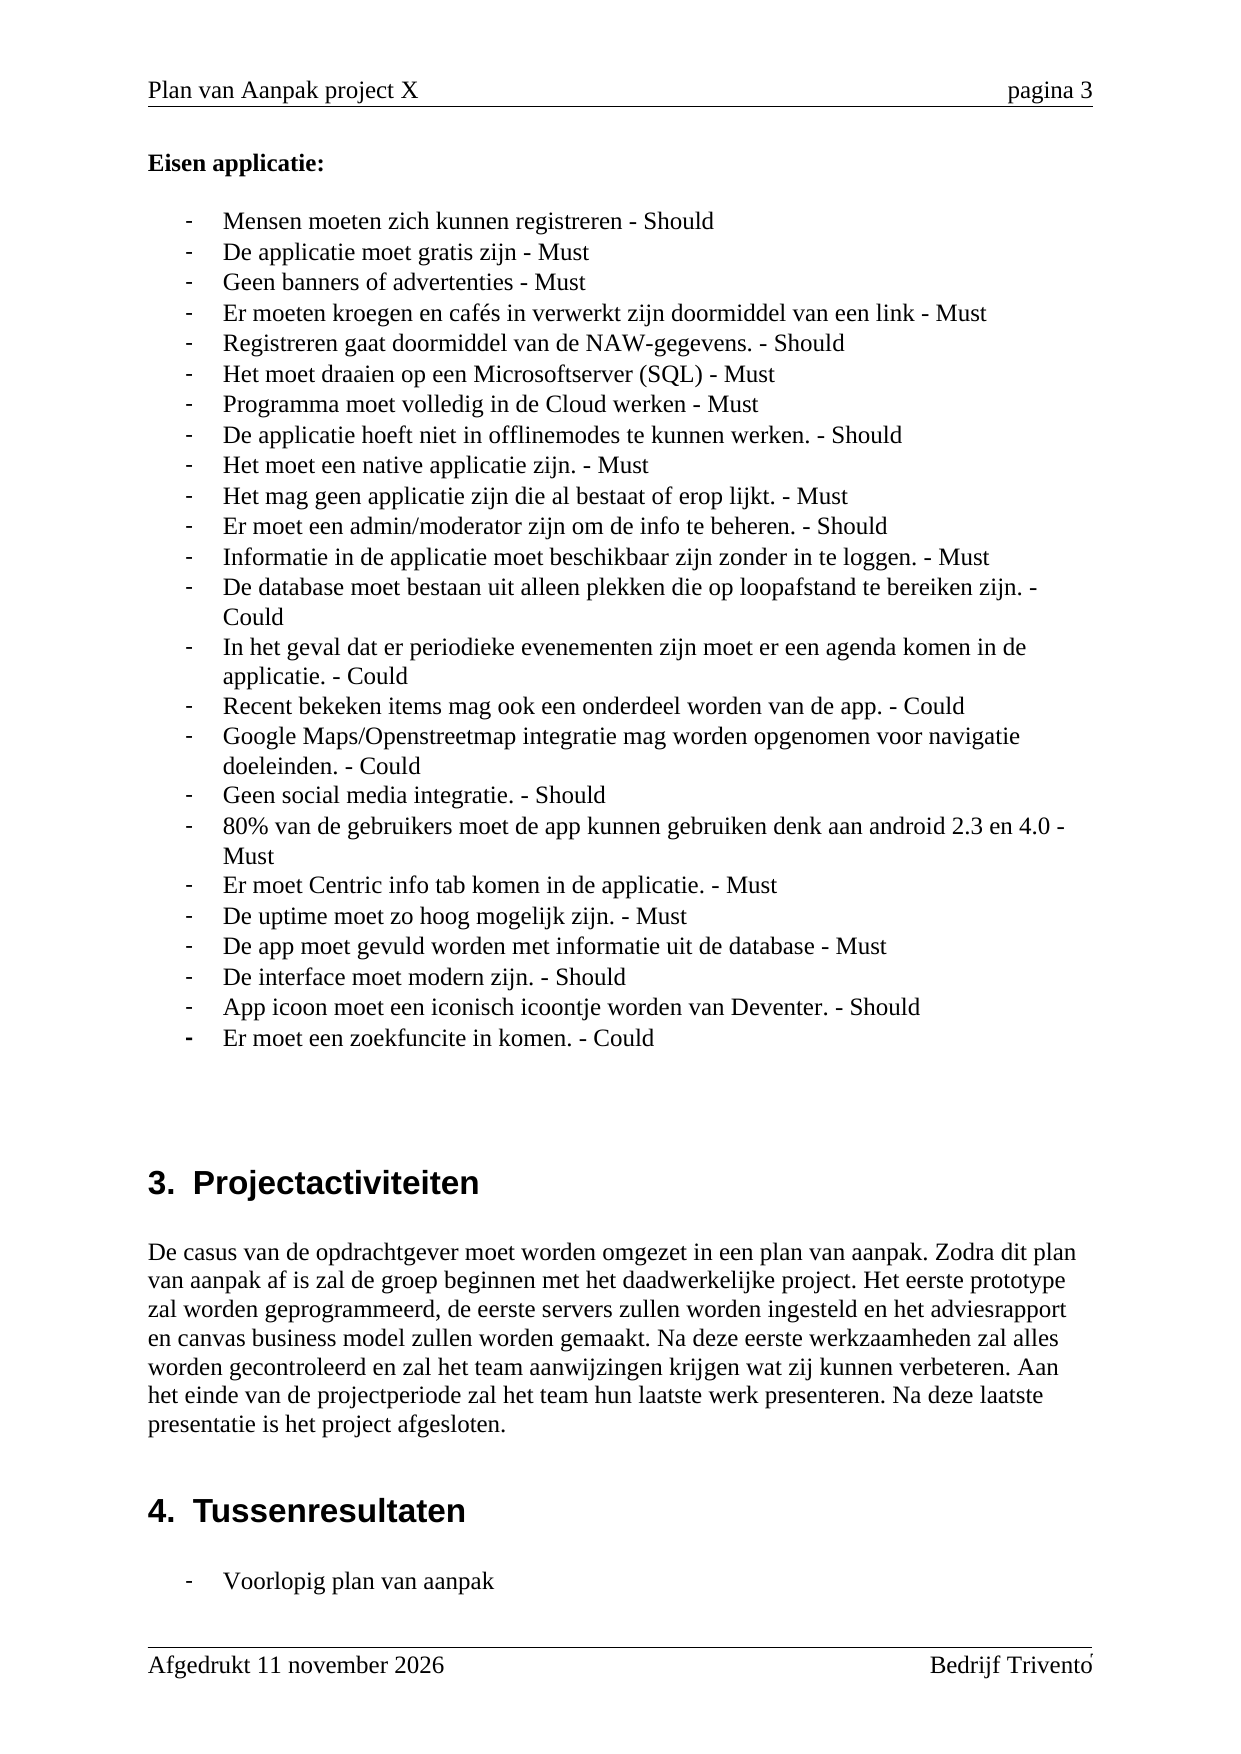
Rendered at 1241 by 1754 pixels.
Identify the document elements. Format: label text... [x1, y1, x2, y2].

list Recent bekeken items mag ook een onderdeel worden van de app. - Could [185, 690, 1093, 720]
list Mensen moeten zich kunnen registreren - Should [185, 205, 1093, 236]
list Het moet een native applicatie zijn. - Must [185, 449, 1093, 480]
subtitle 3. Projectactiviteiten [148, 1163, 1093, 1202]
list Programma moet volledig in de Cloud werken - Must [185, 388, 1093, 419]
list De interface moet modern zijn. - Should [185, 961, 1093, 992]
list De database moet bestaan uit alleen plekken die op loopafstand te bereiken zijn. - Could [185, 571, 1093, 631]
list Er moeten kroegen en cafés in verwerkt zijn doormiddel van een link - Must [185, 297, 1093, 327]
list App icoon moet een iconisch icoontje worden van Deventer. - Should [185, 992, 1093, 1022]
list Informatie in de applicatie moet beschikbaar zijn zonder in te loggen. - Must [185, 541, 1093, 571]
list 80% van de gebruikers moet de app kunnen gebruiken denk aan android 2.3 en 4.0 - Must [185, 810, 1093, 869]
list Voorlopig plan van aanpak [185, 1565, 1093, 1596]
list Registreren gaat doormiddel van de NAW-gegevens. - Should [185, 327, 1093, 358]
list Er moet een admin/moderator zijn om de info te beheren. - Should [185, 510, 1093, 541]
list Geen social media integratie. - Should [185, 780, 1093, 810]
list Het moet draaien op een Microsoftserver (SQL) - Must [185, 358, 1093, 388]
list Er moet Centric info tab komen in de applicatie. - Must [185, 869, 1093, 900]
list Er moet een zoekfuncite in komen. - Could [185, 1022, 1093, 1053]
text De casus van de opdrachtgever moet worden omgezet in een plan van aanpak. Zodra dit plan van aanpak af is zal de groep beginnen met het daadwerkelijke project. Het eerste prototype zal worden geprogrammeerd, de eerste servers zullen worden ingesteld en het adviesrapport en canvas business model zullen worden gemaakt. Na deze eerste werkzaamheden zal alles worden gecontroleerd en zal het team aanwijzingen krijgen wat zij kunnen verbeteren. Aan het einde van de projectperiode zal het team hun laatste werk presenteren. Na deze laatste presentatie is het project afgesloten. [148, 1237, 1093, 1438]
list De applicatie hoeft niet in offlinemodes te kunnen werken. - Should [185, 419, 1093, 449]
list De app moet gevuld worden met informatie uit de database - Must [185, 931, 1093, 961]
list Geen banners of advertenties - Must [185, 266, 1093, 297]
text Eisen applicatie: [148, 148, 1093, 176]
list Het mag geen applicatie zijn die al bestaat of erop lijkt. - Must [185, 480, 1093, 510]
subtitle 4. Tussenresultaten [148, 1492, 1093, 1530]
list In het geval dat er periodieke evenementen zijn moet er een agenda komen in de applicatie. - Could [185, 631, 1093, 690]
list De applicatie moet gratis zijn - Must [185, 236, 1093, 266]
list De uptime moet zo hoog mogelijk zijn. - Must [185, 900, 1093, 931]
list Google Maps/Openstreetmap integratie mag worden opgenomen voor navigatie doeleinden. - Could [185, 720, 1093, 780]
